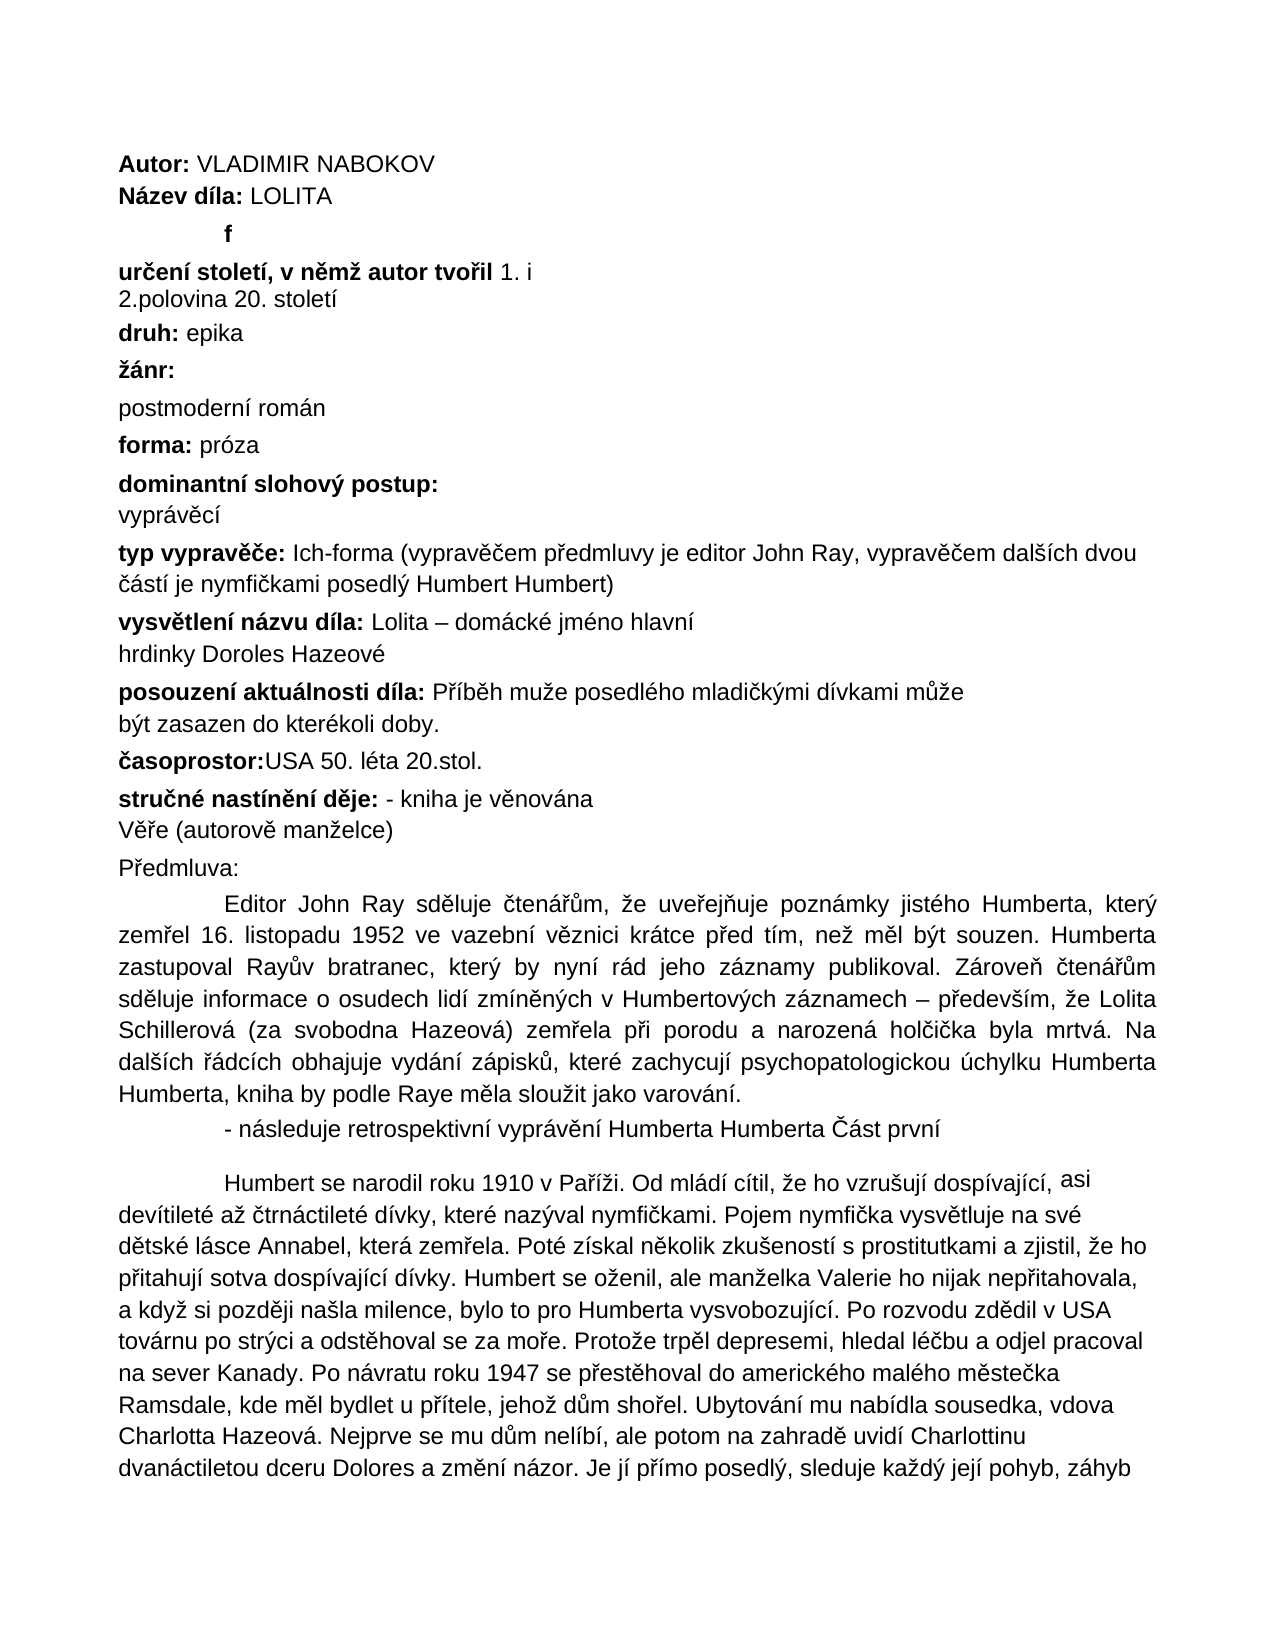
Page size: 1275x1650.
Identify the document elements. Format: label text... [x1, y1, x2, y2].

text Autor: VLADIMIR NABOKOV Název díla: LOLITA [118, 150, 488, 209]
text žánr: [118, 356, 371, 384]
text vysvětlení názvu díla: Lolita – domácké jméno hlavní hrdinky Doroles Hazeové [118, 608, 729, 667]
text postmoderní román [118, 394, 371, 421]
text dominantní slohový postup: vyprávěcí [118, 469, 525, 529]
text druh: epika [118, 318, 376, 346]
text typ vypravěče: Ich-forma (vypravěčem předmluvy je editor John Ray, vypravěčem dalších dvou částí je nymfičkami posedlý Humbert Humbert) [118, 539, 1157, 598]
text Editor John Ray sděluje čtenářům, že uveřejňuje poznámky jistého Humberta, který zemřel 16. listopadu 1952 ve vazební věznici krátce před tím, než měl být souzen. Humberta zastupoval Rayův bratranec, který by nyní rád jeho záznamy publikoval. Zároveň čtenářům sděluje informace o osudech lidí zmíněných v Humbertových záznamech – především, že Lolita Schillerová (za svobodna Hazeová) zemřela při porodu a narozená holčička byla mrtvá. Na dalších řádcích obhajuje vydání zápisků, které zachycují psychopatologickou úchylku Humberta Humberta, kniha by podle Raye měla sloužit jako varování. [118, 889, 1158, 1107]
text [118, 1150, 1159, 1482]
text Předmluva: [118, 854, 616, 882]
text stručné nastínění děje: - kniha je věnována Věře (autorově manželce) [118, 785, 616, 844]
text f [118, 220, 1088, 247]
text forma: próza [118, 431, 387, 459]
text časoprostor:USA 50. léta 20.stol. [118, 747, 501, 775]
text - následuje retrospektivní vyprávění Humberta Humberta Část první [118, 1115, 1159, 1142]
text posouzení aktuálnosti díla: Příběh muže posedlého mladičkými dívkami může být zasazen do kterékoli doby. [118, 678, 971, 737]
text určení století, v němž autor tvořil 1. i 2.polovina 20. století [118, 257, 582, 313]
